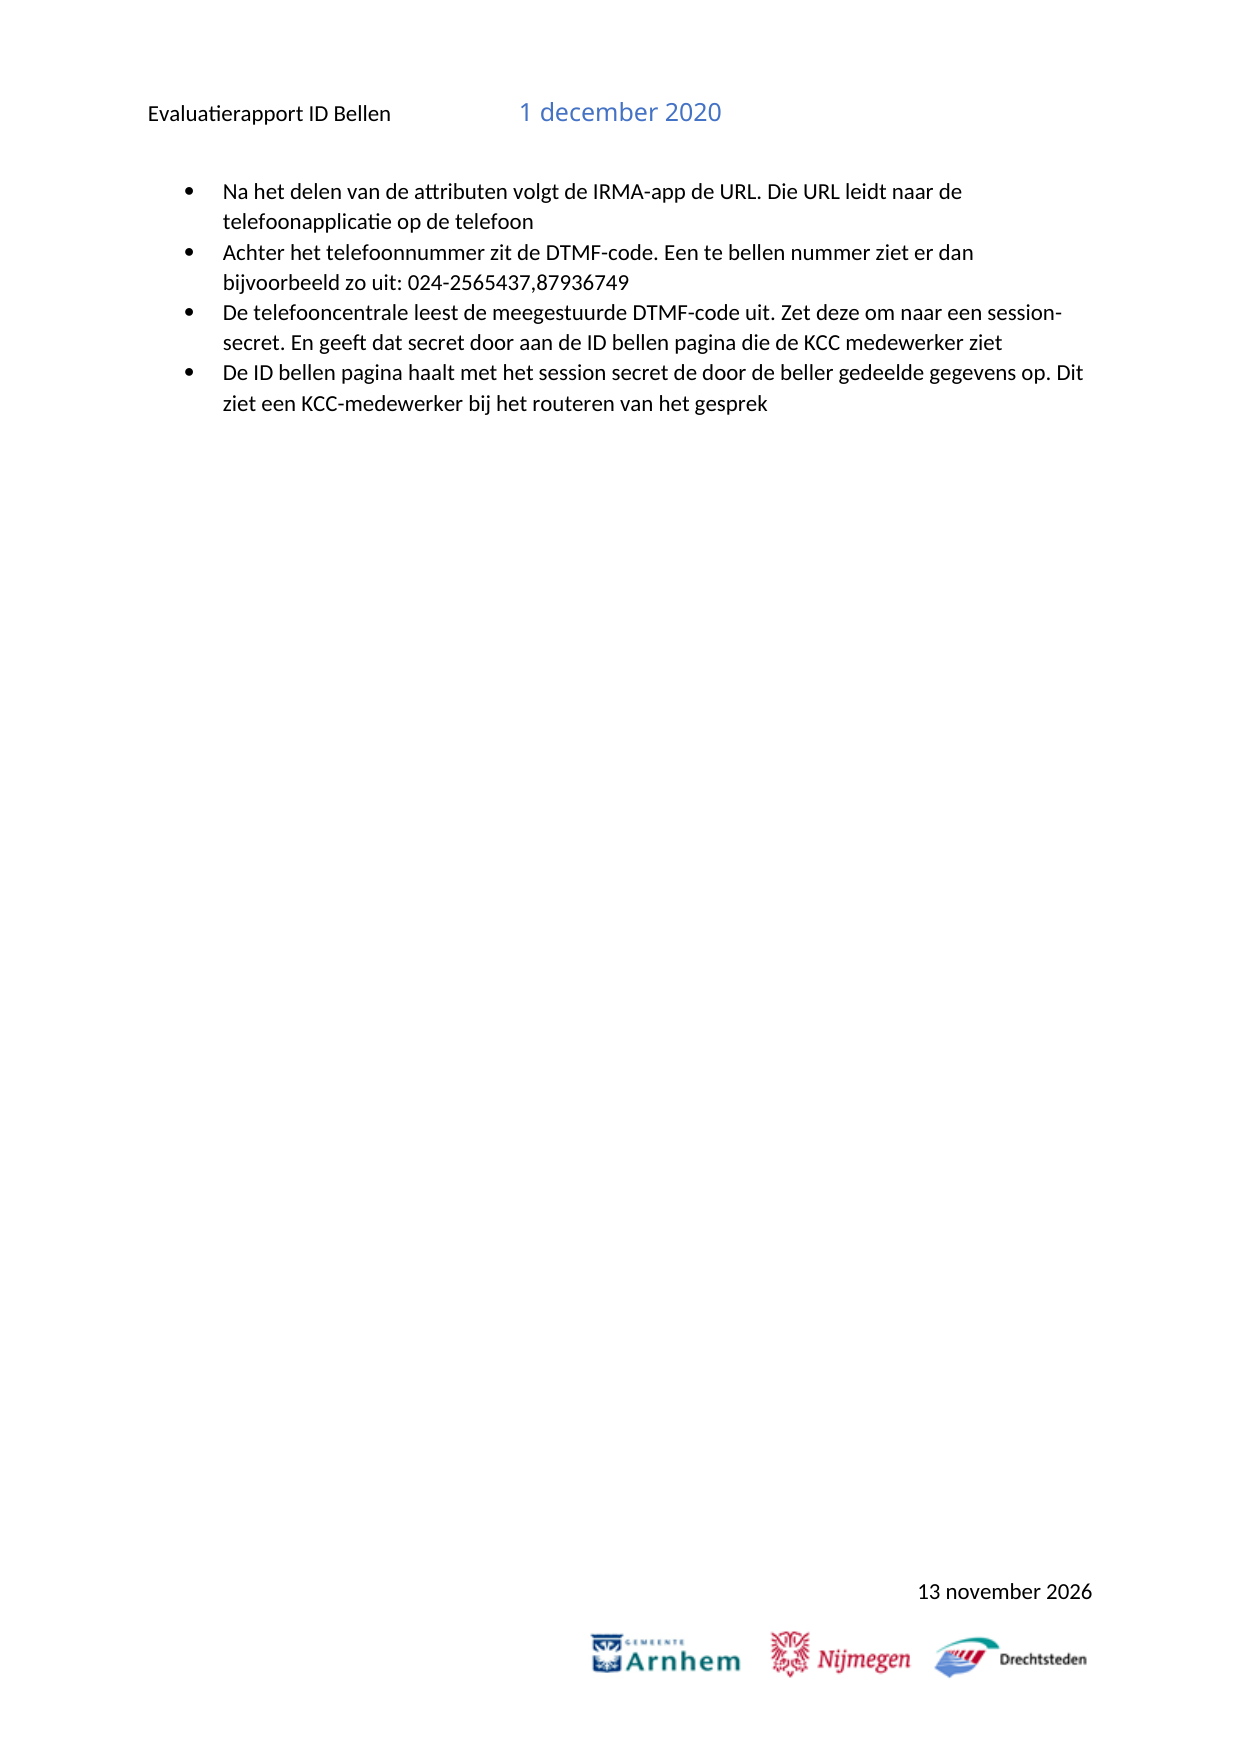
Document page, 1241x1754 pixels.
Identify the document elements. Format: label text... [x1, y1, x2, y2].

list Achter het telefoonnummer zit de DTMF-code. Een te bellen nummer ziet er dan bijvoorbeeld zo uit: 024-2565437,87936749 [185, 238, 1092, 296]
list Na het delen van de attributen volgt de IRMA-app de URL. Die URL leidt naar de telefoonapplicatie op de telefoon [185, 177, 1092, 235]
picture [583, 1624, 1093, 1684]
list De ID bellen pagina haalt met het session secret de door de beller gedeelde gegevens op. Dit ziet een KCC-medewerker bij het routeren van het gesprek [185, 358, 1092, 417]
list De telefooncentrale leest de meegestuurde DTMF-code uit. Zet deze om naar een session-secret. En geeft dat secret door aan de ID bellen pagina die de KCC medewerker ziet [185, 298, 1092, 356]
